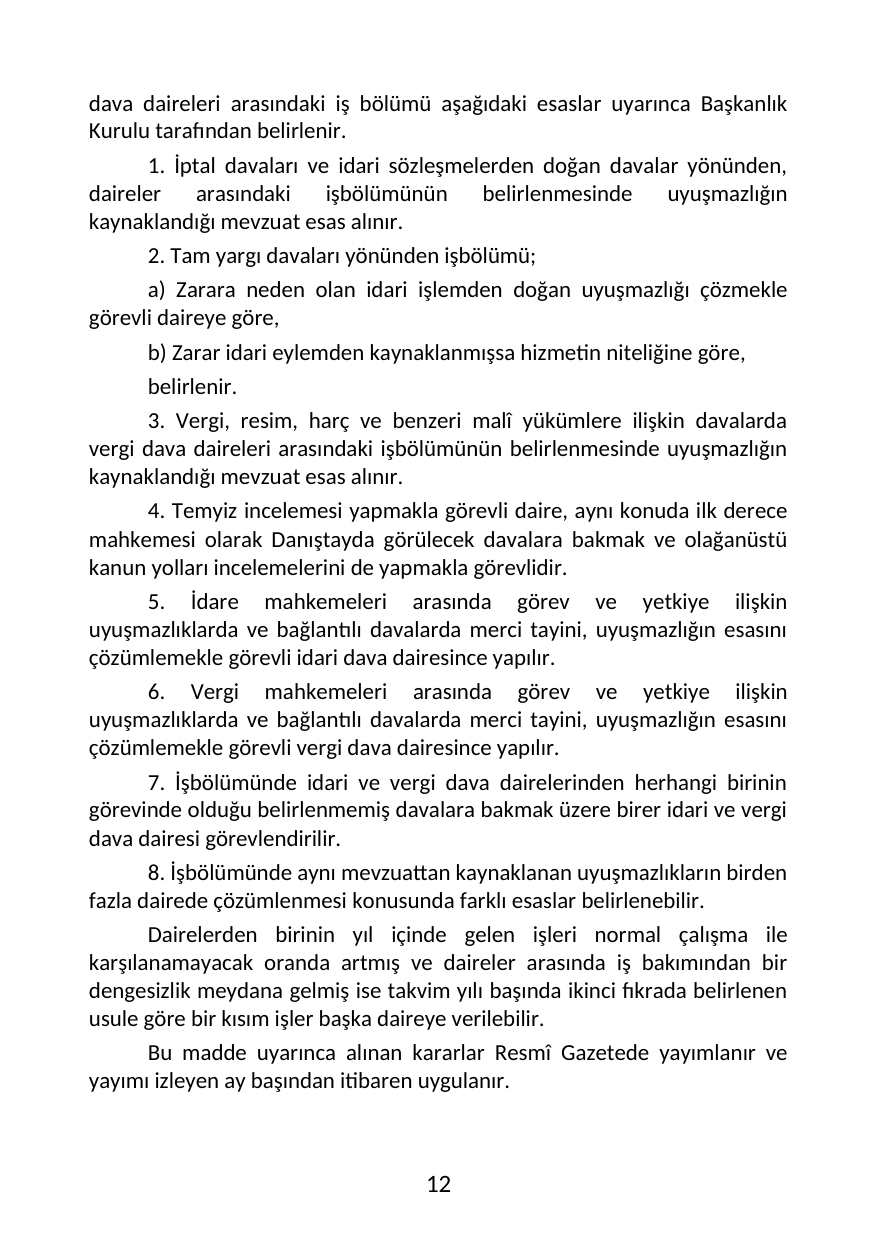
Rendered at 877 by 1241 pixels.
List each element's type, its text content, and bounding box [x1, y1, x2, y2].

text 7. İşbölümünde idari ve vergi dava dairelerinden herhangi birinin görevinde olduğu belirlenmemiş davalara bakmak üzere birer idari ve vergi dava dairesi görevlendirilir. [89, 768, 788, 852]
text 8. İşbölümünde aynı mevzuattan kaynaklanan uyuşmazlıkların birden fazla dairede çözümlenmesi konusunda farklı esaslar belirlenebilir. [89, 858, 788, 914]
text Bu madde uyarınca alınan kararlar Resmî Gazetede yayımlanır ve yayımı izleyen ay başından itibaren uygulanır. [89, 1038, 788, 1094]
text Dairelerden birinin yıl içinde gelen işleri normal çalışma ile karşılanamayacak oranda artmış ve daireler arasında iş bakımından bir dengesizlik meydana gelmiş ise takvim yılı başında ikinci fıkrada belirlenen usule göre bir kısım işler başka daireye verilebilir. [89, 920, 788, 1032]
text b) Zarar idari eylemden kaynaklanmışsa hizmetin niteliğine göre, [89, 338, 788, 366]
text 4. Temyiz incelemesi yapmakla görevli daire, aynı konuda ilk derece mahkemesi olarak Danıştayda görülecek davalara bakmak ve olağanüstü kanun yolları incelemelerini de yapmakla görevlidir. [89, 497, 788, 581]
text 1. İptal davaları ve idari sözleşmelerden doğan davalar yönünden, daireler arasındaki işbölümünün belirlenmesinde uyuşmazlığın kaynaklandığı mevzuat esas alınır. [89, 151, 788, 235]
text a) Zarara neden olan idari işlemden doğan uyuşmazlığı çözmekle görevli daireye göre, [89, 276, 788, 332]
text 3. Vergi, resim, harç ve benzeri malî yükümlere ilişkin davalarda vergi dava daireleri arasındaki işbölümünün belirlenmesinde uyuşmazlığın kaynaklandığı mevzuat esas alınır. [89, 406, 788, 490]
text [89, 89, 788, 145]
text belirlenir. [89, 372, 788, 400]
text 5. İdare mahkemeleri arasında görev ve yetkiye ilişkin uyuşmazlıklarda ve bağlantılı davalarda merci tayini, uyuşmazlığın esasını çözümlemekle görevli idari dava dairesince yapılır. [89, 587, 788, 671]
text 6. Vergi mahkemeleri arasında görev ve yetkiye ilişkin uyuşmazlıklarda ve bağlantılı davalarda merci tayini, uyuşmazlığın esasını çözümlemekle görevli vergi dava dairesince yapılır. [89, 677, 788, 761]
text 2. Tam yargı davaları yönünden işbölümü; [89, 241, 788, 269]
